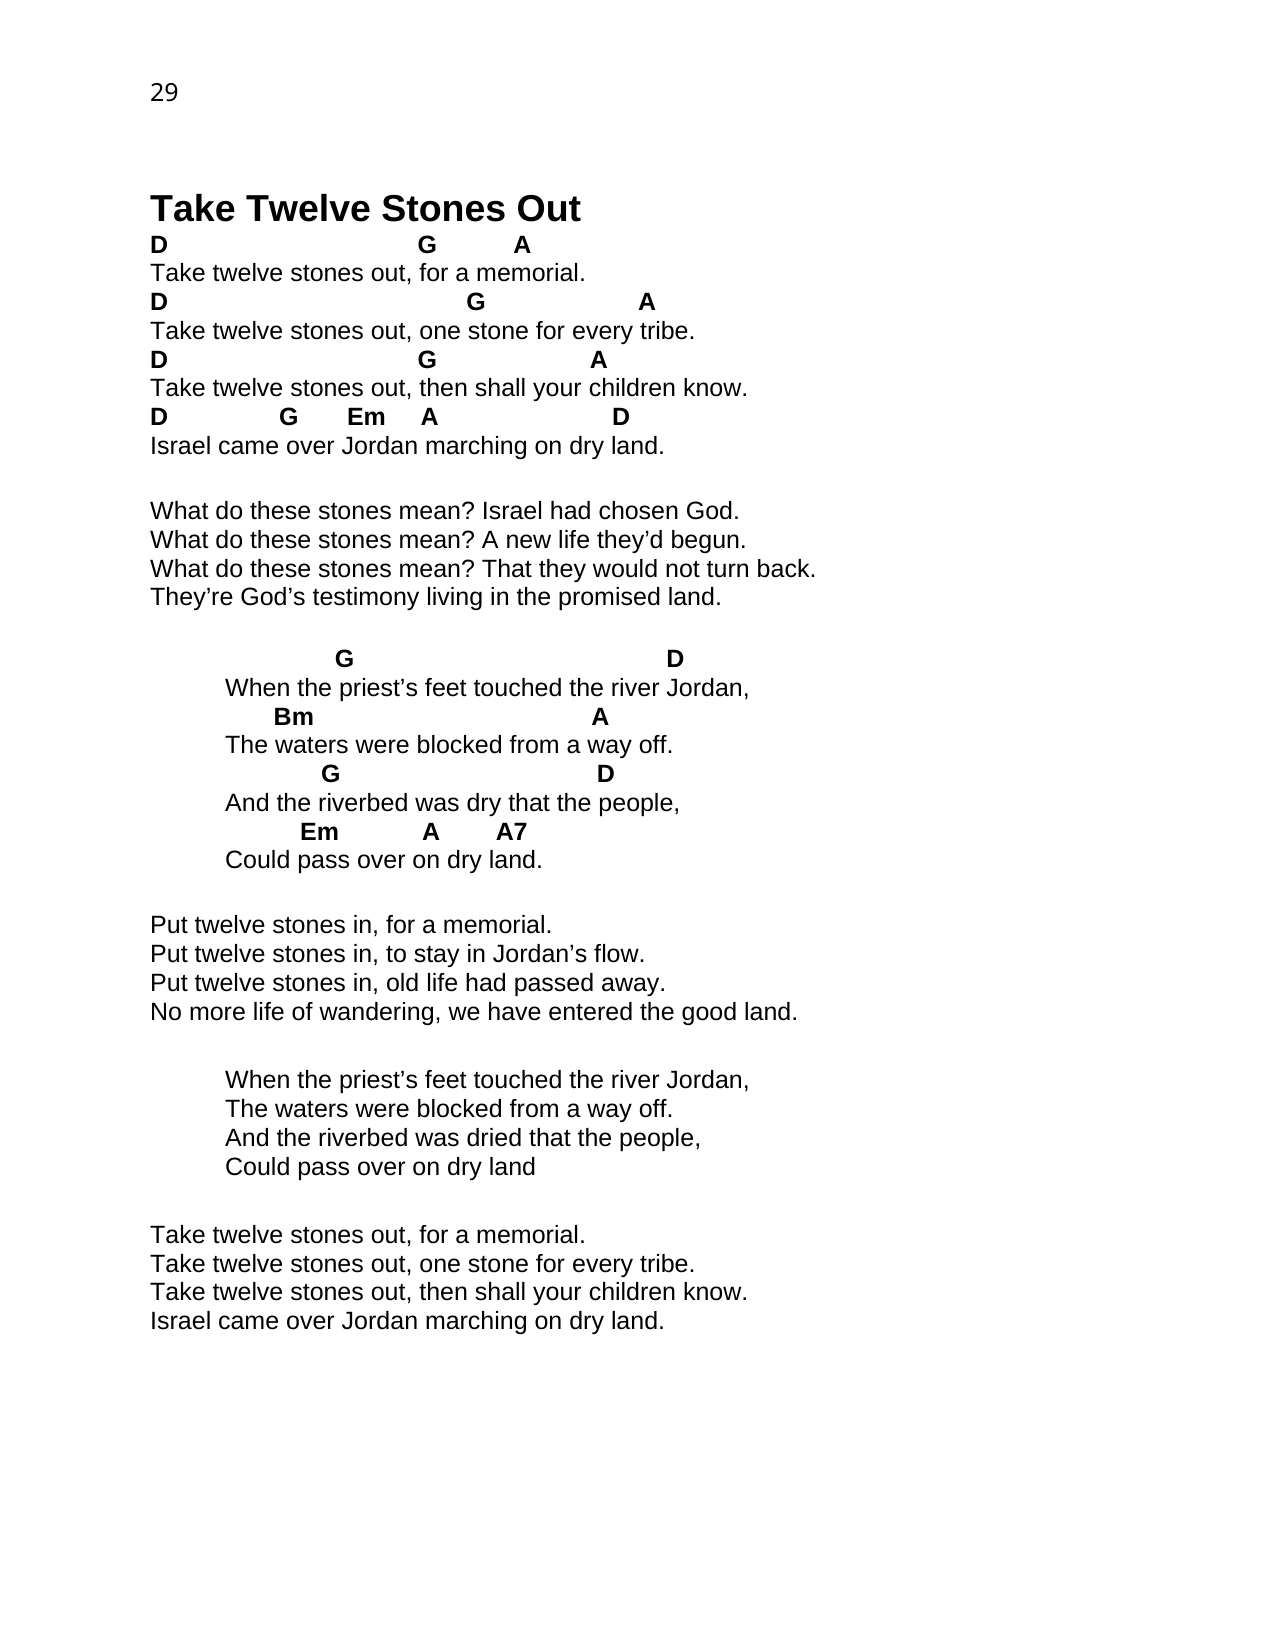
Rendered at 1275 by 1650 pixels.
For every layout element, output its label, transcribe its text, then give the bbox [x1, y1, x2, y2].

text When the priest’s feet touched the river Jordan, [150, 673, 1125, 702]
text G D [150, 759, 1125, 788]
text What do these stones mean? Israel had chosen God. [150, 496, 1125, 525]
text Take twelve stones out, then shall your children know. [150, 373, 1125, 402]
text Em A A7 [150, 817, 1125, 845]
text D G A [150, 287, 1125, 316]
text No more life of wandering, we have entered the good land. [150, 997, 1125, 1026]
text The waters were blocked from a way off. [150, 1094, 1125, 1123]
text They’re God’s testimony living in the promised land. [150, 582, 1125, 611]
text Israel came over Jordan marching on dry land. [150, 1306, 1125, 1335]
text Take twelve stones out, one stone for every tribe. [150, 316, 1125, 344]
text Could pass over on dry land. [150, 845, 1125, 874]
text Put twelve stones in, for a memorial. [150, 911, 1125, 939]
text Israel came over Jordan marching on dry land. [150, 431, 1125, 459]
text When the priest’s feet touched the river Jordan, [150, 1065, 1125, 1094]
text The waters were blocked from a way off. [150, 730, 1125, 759]
text Could pass over on dry land [150, 1151, 1125, 1180]
text Take Twelve Stones Out [150, 186, 1125, 229]
text What do these stones mean? That they would not turn back. [150, 553, 1125, 582]
text And the riverbed was dried that the people, [150, 1123, 1125, 1151]
text Put twelve stones in, to stay in Jordan’s flow. [150, 939, 1125, 968]
text Take twelve stones out, one stone for every tribe. [150, 1249, 1125, 1277]
text Take twelve stones out, then shall your children know. [150, 1277, 1125, 1306]
text Bm A [150, 702, 1125, 730]
text D G Em A D [150, 402, 1125, 431]
text Take twelve stones out, for a memorial. [150, 258, 1125, 287]
text D G A [150, 344, 1125, 373]
text And the riverbed was dry that the people, [150, 788, 1125, 817]
text What do these stones mean? A new life they’d begun. [150, 525, 1125, 553]
text D G A [150, 229, 1125, 258]
text Take twelve stones out, for a memorial. [150, 1220, 1125, 1249]
text Put twelve stones in, old life had passed away. [150, 968, 1125, 997]
text G D [150, 644, 1125, 673]
